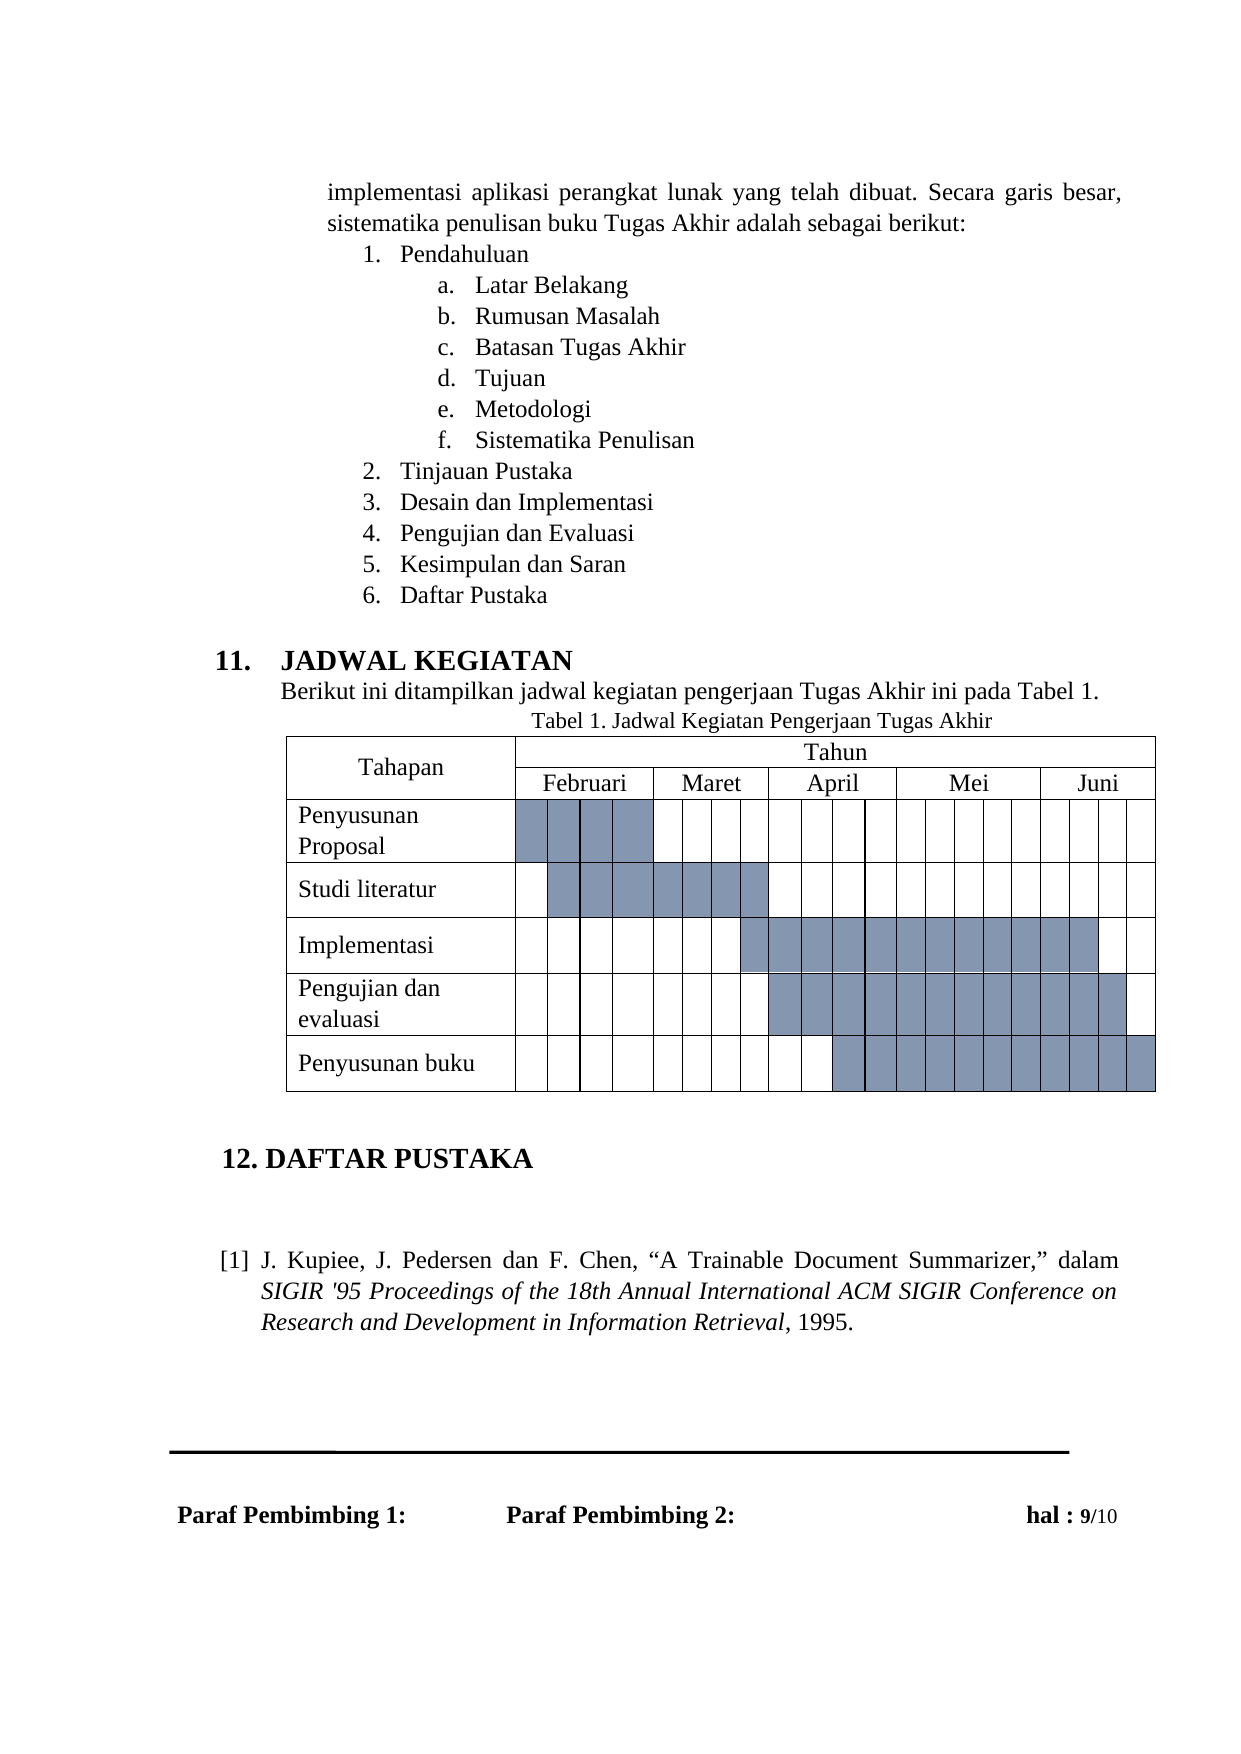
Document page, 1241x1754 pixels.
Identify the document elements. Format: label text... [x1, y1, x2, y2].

table_cell [1012, 918, 1040, 972]
list Metodologi [437, 394, 1122, 423]
text Tabel 1. Jadwal Kegiatan Pengerjaan Tugas Akhir [402, 707, 1122, 733]
table_cell [866, 974, 896, 1035]
table_cell [926, 863, 954, 917]
table_cell [833, 800, 864, 862]
list Daftar Pustaka [362, 581, 1122, 609]
table_cell [683, 1036, 711, 1091]
table_cell [548, 974, 579, 1035]
table_cell [1127, 800, 1155, 862]
table_cell [769, 1036, 801, 1091]
table_cell [516, 918, 547, 972]
table_cell [1070, 918, 1098, 972]
list Pendahuluan [362, 239, 1122, 268]
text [327, 177, 1122, 237]
table_cell [741, 1036, 768, 1091]
table_header Tahun [516, 737, 1155, 767]
table_cell [1127, 1036, 1155, 1091]
table_cell Mei [897, 768, 1040, 799]
table_cell [1099, 974, 1126, 1035]
table_cell [712, 974, 740, 1035]
table_cell [955, 800, 983, 862]
table_cell [581, 863, 612, 917]
table_cell [1070, 800, 1098, 862]
table_cell [1012, 974, 1040, 1035]
table_cell [955, 1036, 983, 1091]
table_cell [1099, 918, 1126, 972]
table_cell [548, 800, 579, 862]
table_cell [897, 918, 925, 972]
table_cell [984, 918, 1011, 972]
table_cell [1127, 974, 1155, 1035]
table_cell April [769, 768, 896, 799]
list Kesimpulan dan Saran [362, 549, 1122, 578]
table_cell [833, 1036, 864, 1091]
table_cell [897, 974, 925, 1035]
table_cell [613, 974, 653, 1035]
table_cell [833, 974, 864, 1035]
table_cell [683, 918, 711, 972]
table_cell [1127, 918, 1155, 972]
table_cell [581, 918, 612, 972]
table_cell [581, 974, 612, 1035]
table_cell [1070, 974, 1098, 1035]
table_cell [984, 1036, 1011, 1091]
list Sistematika Penulisan [437, 425, 1122, 454]
table_header Tahapan [287, 737, 515, 799]
table_cell [955, 974, 983, 1035]
table_cell [1041, 974, 1069, 1035]
table_cell [866, 918, 896, 972]
table_cell Penyusunan Proposal [287, 800, 515, 862]
list Batasan Tugas Akhir [437, 332, 1122, 361]
table_cell [548, 863, 579, 917]
table_cell [654, 1036, 682, 1091]
table_cell [712, 918, 740, 972]
table_cell Maret [654, 768, 768, 799]
table_cell [516, 863, 547, 917]
table_cell [897, 800, 925, 862]
table_cell [926, 974, 954, 1035]
table_cell [1099, 863, 1126, 917]
table_cell [802, 800, 832, 862]
table_cell [741, 863, 768, 917]
text Berikut ini ditampilkan jadwal kegiatan pengerjaan Tugas Akhir ini pada Tabel 1. [205, 676, 1122, 705]
table_cell [1012, 1036, 1040, 1091]
table_cell [926, 1036, 954, 1091]
table_cell [926, 800, 954, 862]
list Desain dan Implementasi [362, 487, 1122, 516]
table_cell [769, 918, 801, 972]
table_cell [613, 1036, 653, 1091]
table_cell [654, 918, 682, 972]
table_cell [683, 863, 711, 917]
table_cell [516, 800, 547, 862]
table_cell [984, 863, 1011, 917]
table_cell [613, 918, 653, 972]
table_cell [833, 863, 864, 917]
table_cell [802, 918, 832, 972]
table_cell [1070, 863, 1098, 917]
table_cell [1041, 863, 1069, 917]
table_cell [802, 1036, 832, 1091]
list Rumusan Masalah [437, 301, 1122, 330]
table_cell [654, 974, 682, 1035]
table_cell Februari [516, 768, 653, 799]
table_cell [897, 1036, 925, 1091]
table_cell [955, 918, 983, 972]
table_cell [712, 800, 740, 862]
table_cell [516, 974, 547, 1035]
table_cell [548, 1036, 579, 1091]
table_cell [1127, 863, 1155, 917]
table_cell [984, 974, 1011, 1035]
table_cell [1099, 1036, 1126, 1091]
table_cell [516, 1036, 547, 1091]
table_cell [613, 863, 653, 917]
table_cell Penyusunan buku [287, 1036, 515, 1091]
table_cell Studi literatur [287, 863, 515, 917]
subtitle JADWAL KEGIATAN [214, 643, 1122, 676]
table_cell [1012, 863, 1040, 917]
table_cell [866, 863, 896, 917]
list Tinjauan Pustaka [362, 456, 1122, 485]
table_cell [712, 1036, 740, 1091]
list Tujuan [437, 363, 1122, 392]
table_cell [984, 800, 1011, 862]
table_cell [926, 918, 954, 972]
table_cell [712, 863, 740, 917]
table_cell [802, 974, 832, 1035]
table_cell [741, 918, 768, 972]
list Latar Belakang [437, 270, 1122, 299]
table_cell [1012, 800, 1040, 862]
table_cell [548, 918, 579, 972]
table_cell Implementasi [287, 918, 515, 972]
table_cell [613, 800, 653, 862]
table_cell [683, 800, 711, 862]
table_cell [581, 1036, 612, 1091]
table_cell [654, 800, 682, 862]
table_cell [741, 800, 768, 862]
table_cell [769, 863, 801, 917]
table_cell [866, 800, 896, 862]
table_cell [955, 863, 983, 917]
list Pengujian dan Evaluasi [362, 518, 1122, 547]
table_cell Pengujian dan evaluasi [287, 974, 515, 1035]
table_cell [866, 1036, 896, 1091]
table_cell [741, 974, 768, 1035]
table_cell [769, 800, 801, 862]
table_cell [1099, 800, 1126, 862]
table_cell [683, 974, 711, 1035]
table_cell [833, 918, 864, 972]
table_cell [1041, 1036, 1069, 1091]
table_cell [769, 974, 801, 1035]
table_cell [1041, 918, 1069, 972]
table_cell [1070, 1036, 1098, 1091]
table_cell [1041, 800, 1069, 862]
table_cell [802, 863, 832, 917]
table_cell [897, 863, 925, 917]
table_cell [581, 800, 612, 862]
table_cell [654, 863, 682, 917]
table_cell Juni [1041, 768, 1155, 799]
